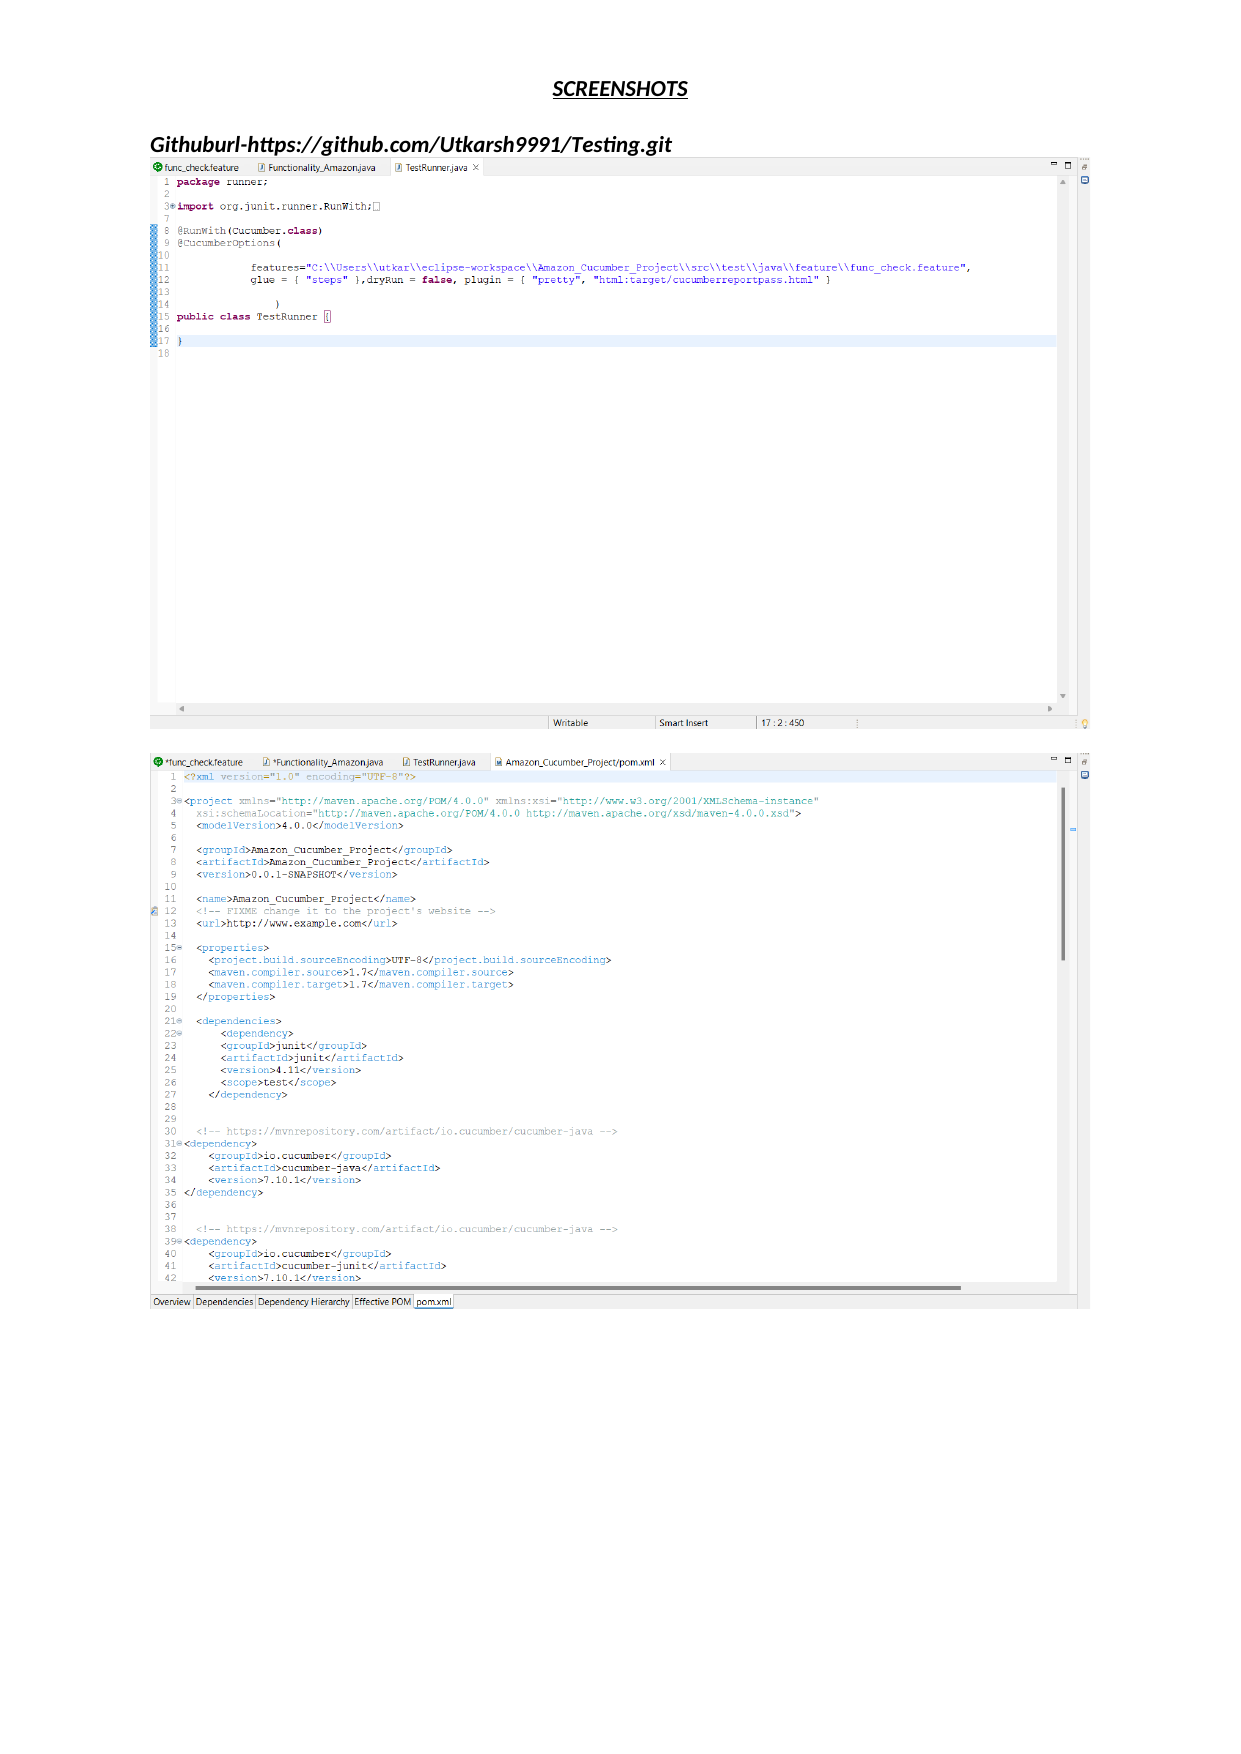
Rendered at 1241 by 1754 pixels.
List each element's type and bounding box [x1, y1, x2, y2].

picture [150, 753, 1091, 1309]
picture [150, 157, 1091, 729]
